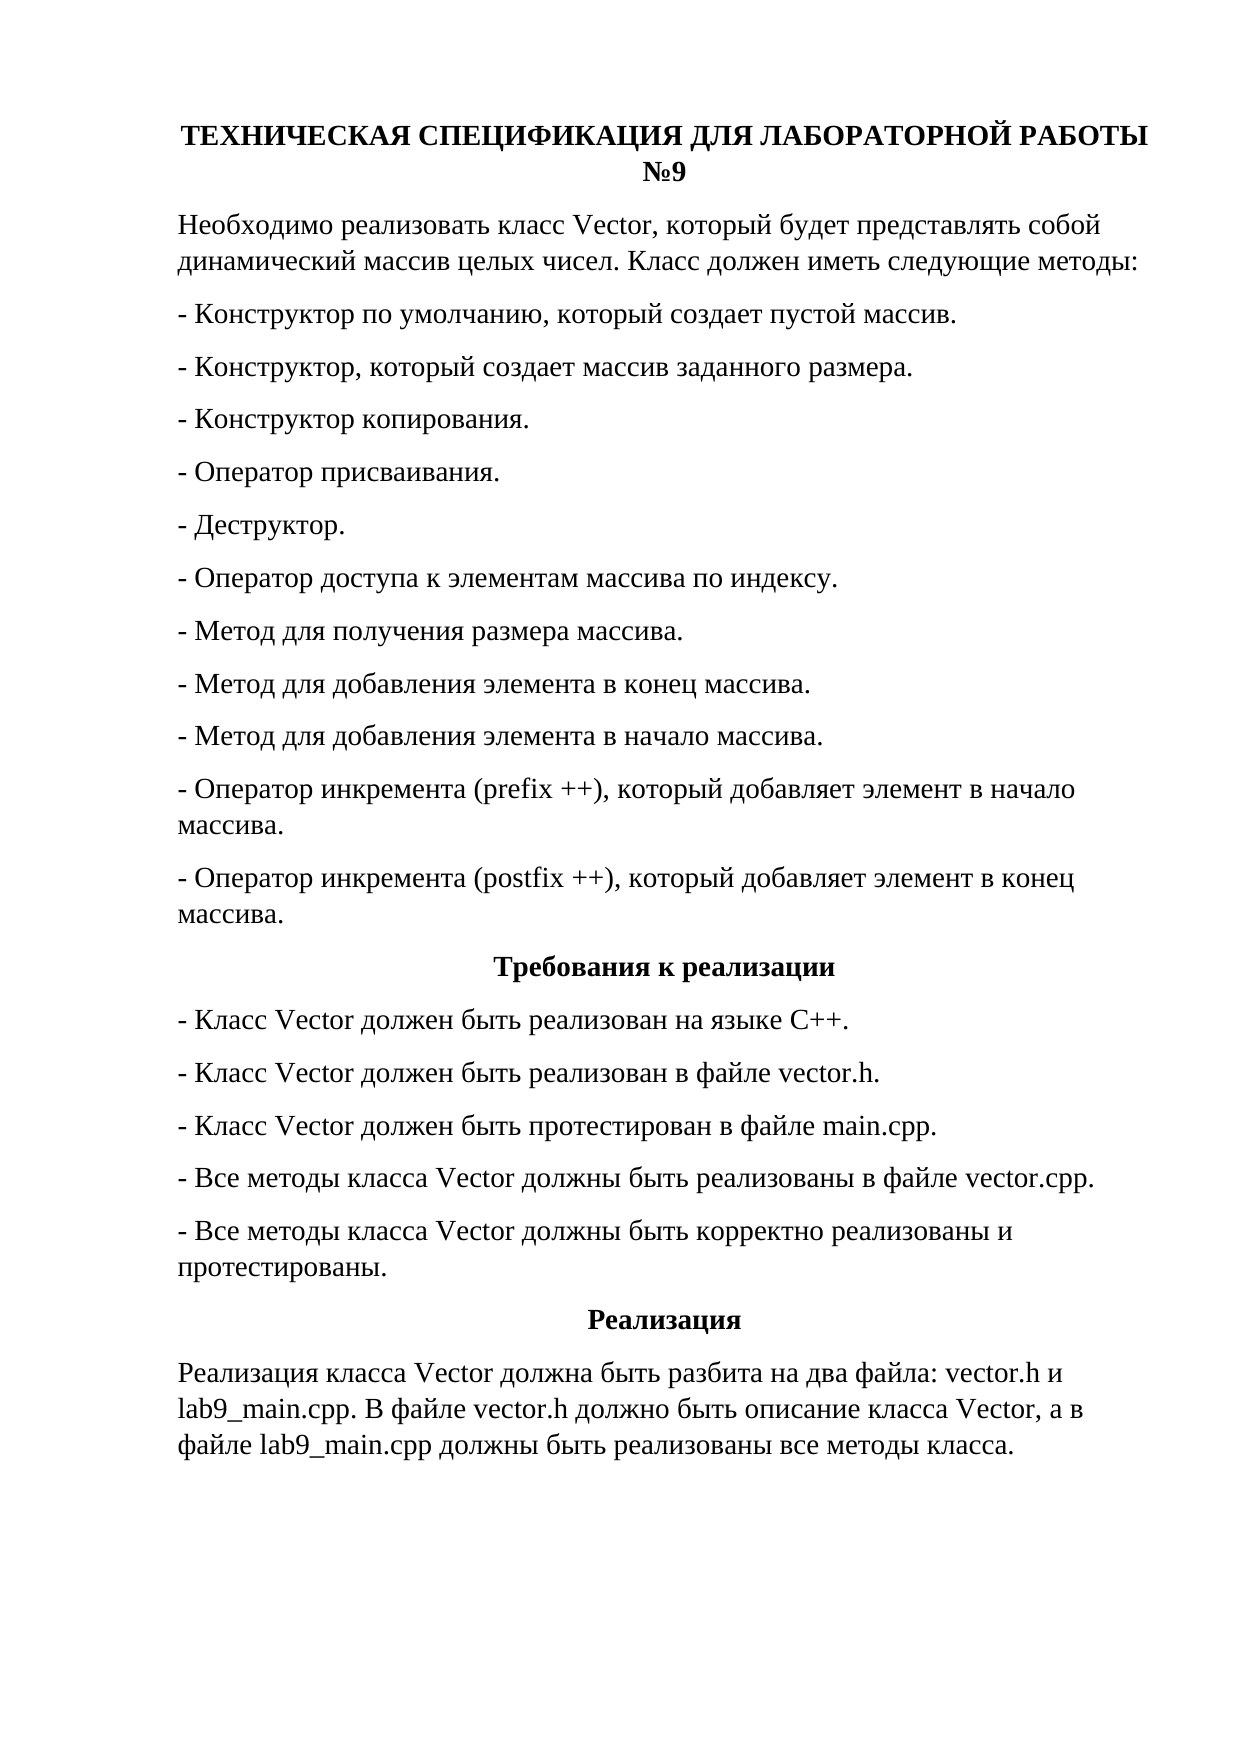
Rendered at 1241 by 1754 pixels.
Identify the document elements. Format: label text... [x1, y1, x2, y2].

text - Метод для получения размера массива. [177, 613, 1152, 646]
text - Все методы класса Vector должны быть реализованы в файле vector.cpp. [177, 1161, 1152, 1194]
text Требования к реализации [177, 949, 1152, 983]
text - Конструктор по умолчанию, который создает пустой массив. [177, 296, 1152, 329]
text - Метод для добавления элемента в конец массива. [177, 666, 1152, 699]
text Реализация [177, 1302, 1152, 1336]
text - Конструктор копирования. [177, 402, 1152, 435]
text - Метод для добавления элемента в начало массива. [177, 718, 1152, 752]
text ТЕХНИЧЕСКАЯ СПЕЦИФИКАЦИЯ ДЛЯ ЛАБОРАТОРНОЙ РАБОТЫ №9 [177, 118, 1152, 188]
text - Оператор присваивания. [177, 454, 1152, 488]
text Необходимо реализовать класс Vector, который будет представлять собой динамический массив целых чисел. Класс должен иметь следующие методы: [177, 207, 1152, 277]
text - Класс Vector должен быть реализован в файле vector.h. [177, 1055, 1152, 1088]
text - Класс Vector должен быть реализован на языке C++. [177, 1002, 1152, 1036]
text - Оператор инкремента (postfix ++), который добавляет элемент в конец массива. [177, 860, 1152, 930]
text Реализация класса Vector должна быть разбита на два файла: vector.h и lab9_main.cpp. В файле vector.h должно быть описание класса Vector, а в файле lab9_main.cpp должны быть реализованы все методы класса. [177, 1355, 1152, 1461]
text - Оператор инкремента (prefix ++), который добавляет элемент в начало массива. [177, 771, 1152, 841]
text - Конструктор, который создает массив заданного размера. [177, 349, 1152, 382]
text - Оператор доступа к элементам массива по индексу. [177, 560, 1152, 594]
text - Класс Vector должен быть протестирован в файле main.cpp. [177, 1108, 1152, 1141]
text - Все методы класса Vector должны быть корректно реализованы и протестированы. [177, 1213, 1152, 1283]
text - Деструктор. [177, 507, 1152, 541]
